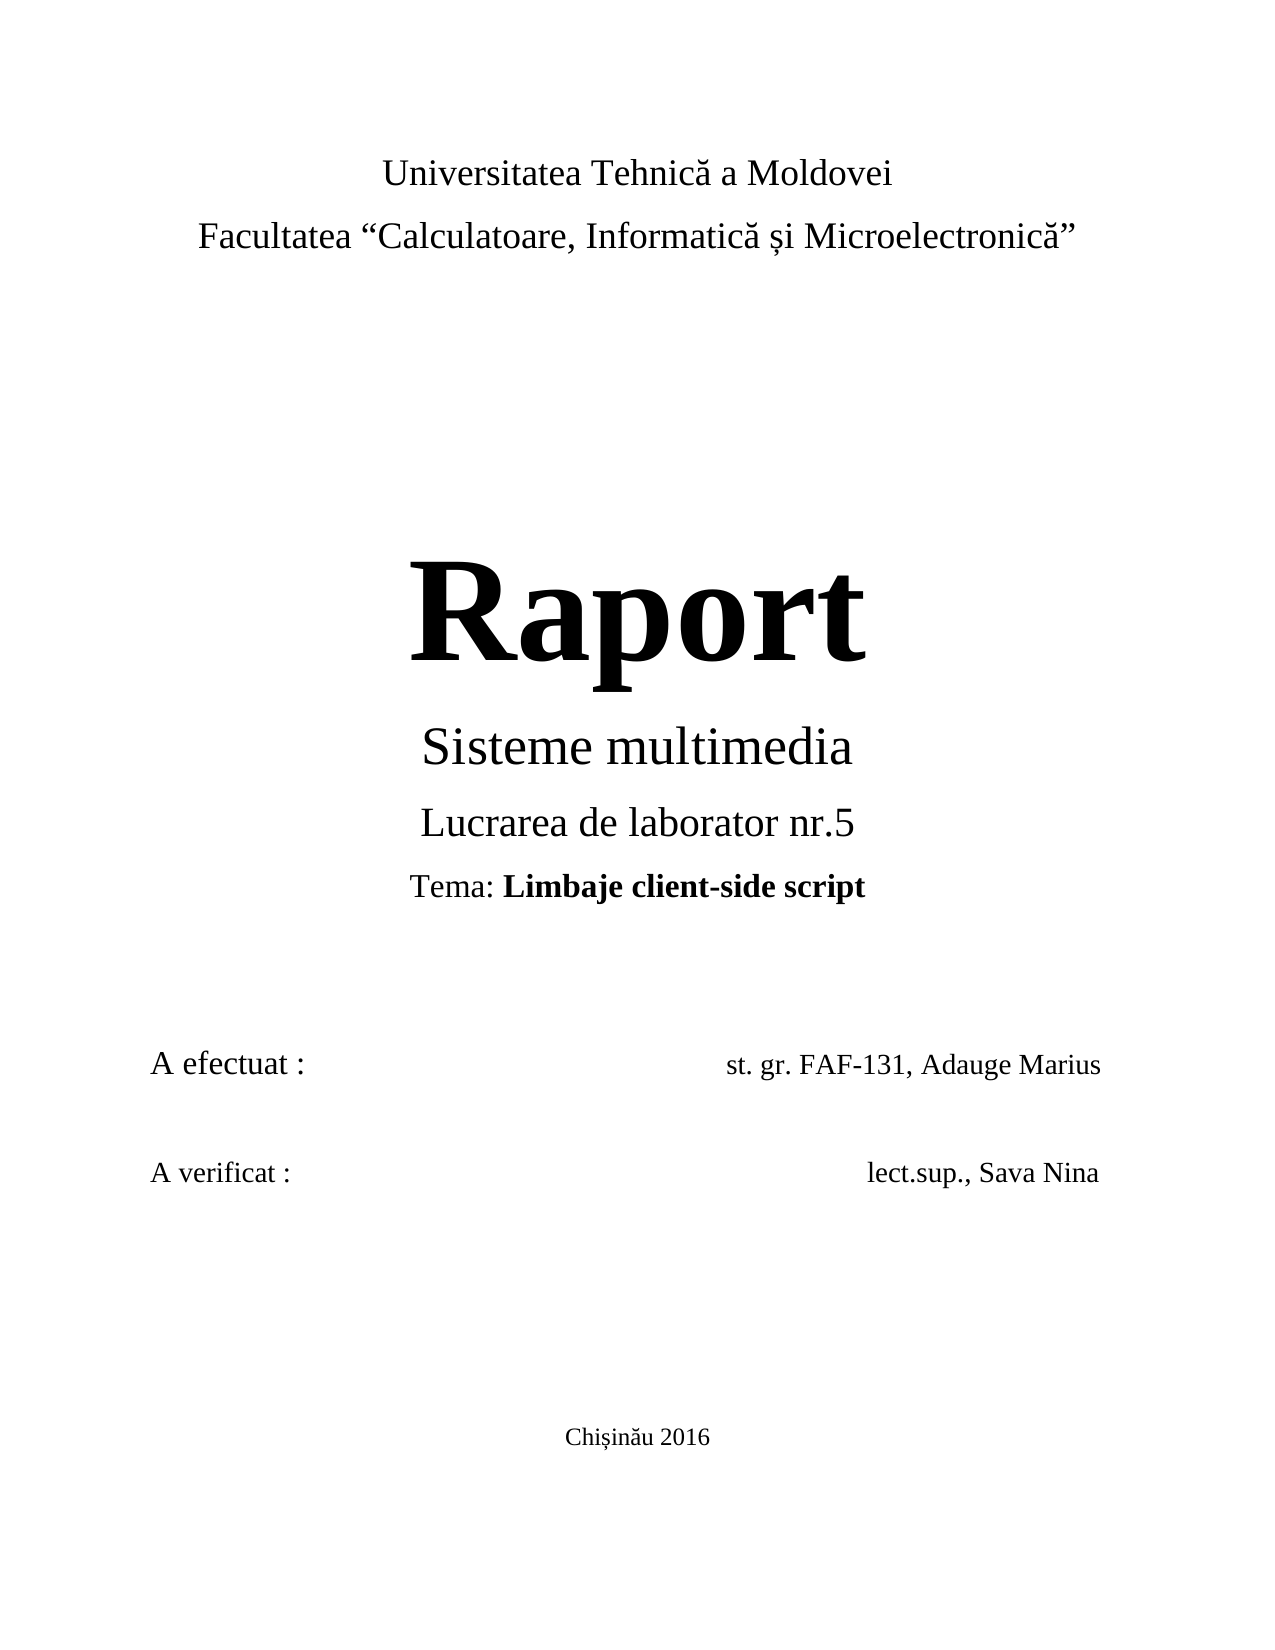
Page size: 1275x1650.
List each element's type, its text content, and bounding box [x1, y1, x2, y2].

text A efectuat : st. gr. FAF-131, Adauge Marius [150, 1043, 1125, 1082]
text Tema: Limbaje client-side script [150, 866, 1125, 904]
text Chișinău 2016 [150, 1422, 1125, 1451]
text Facultatea “Calculatoare, Informatică și Microelectronică” [150, 214, 1125, 257]
text Sisteme multimedia [150, 714, 1125, 776]
text Raport [150, 521, 1125, 693]
text Lucrarea de laborator nr.5 [150, 797, 1125, 845]
text Universitatea Tehnică a Moldovei [150, 150, 1125, 193]
text A verificat : lect.sup., Sava Nina [150, 1155, 1125, 1188]
